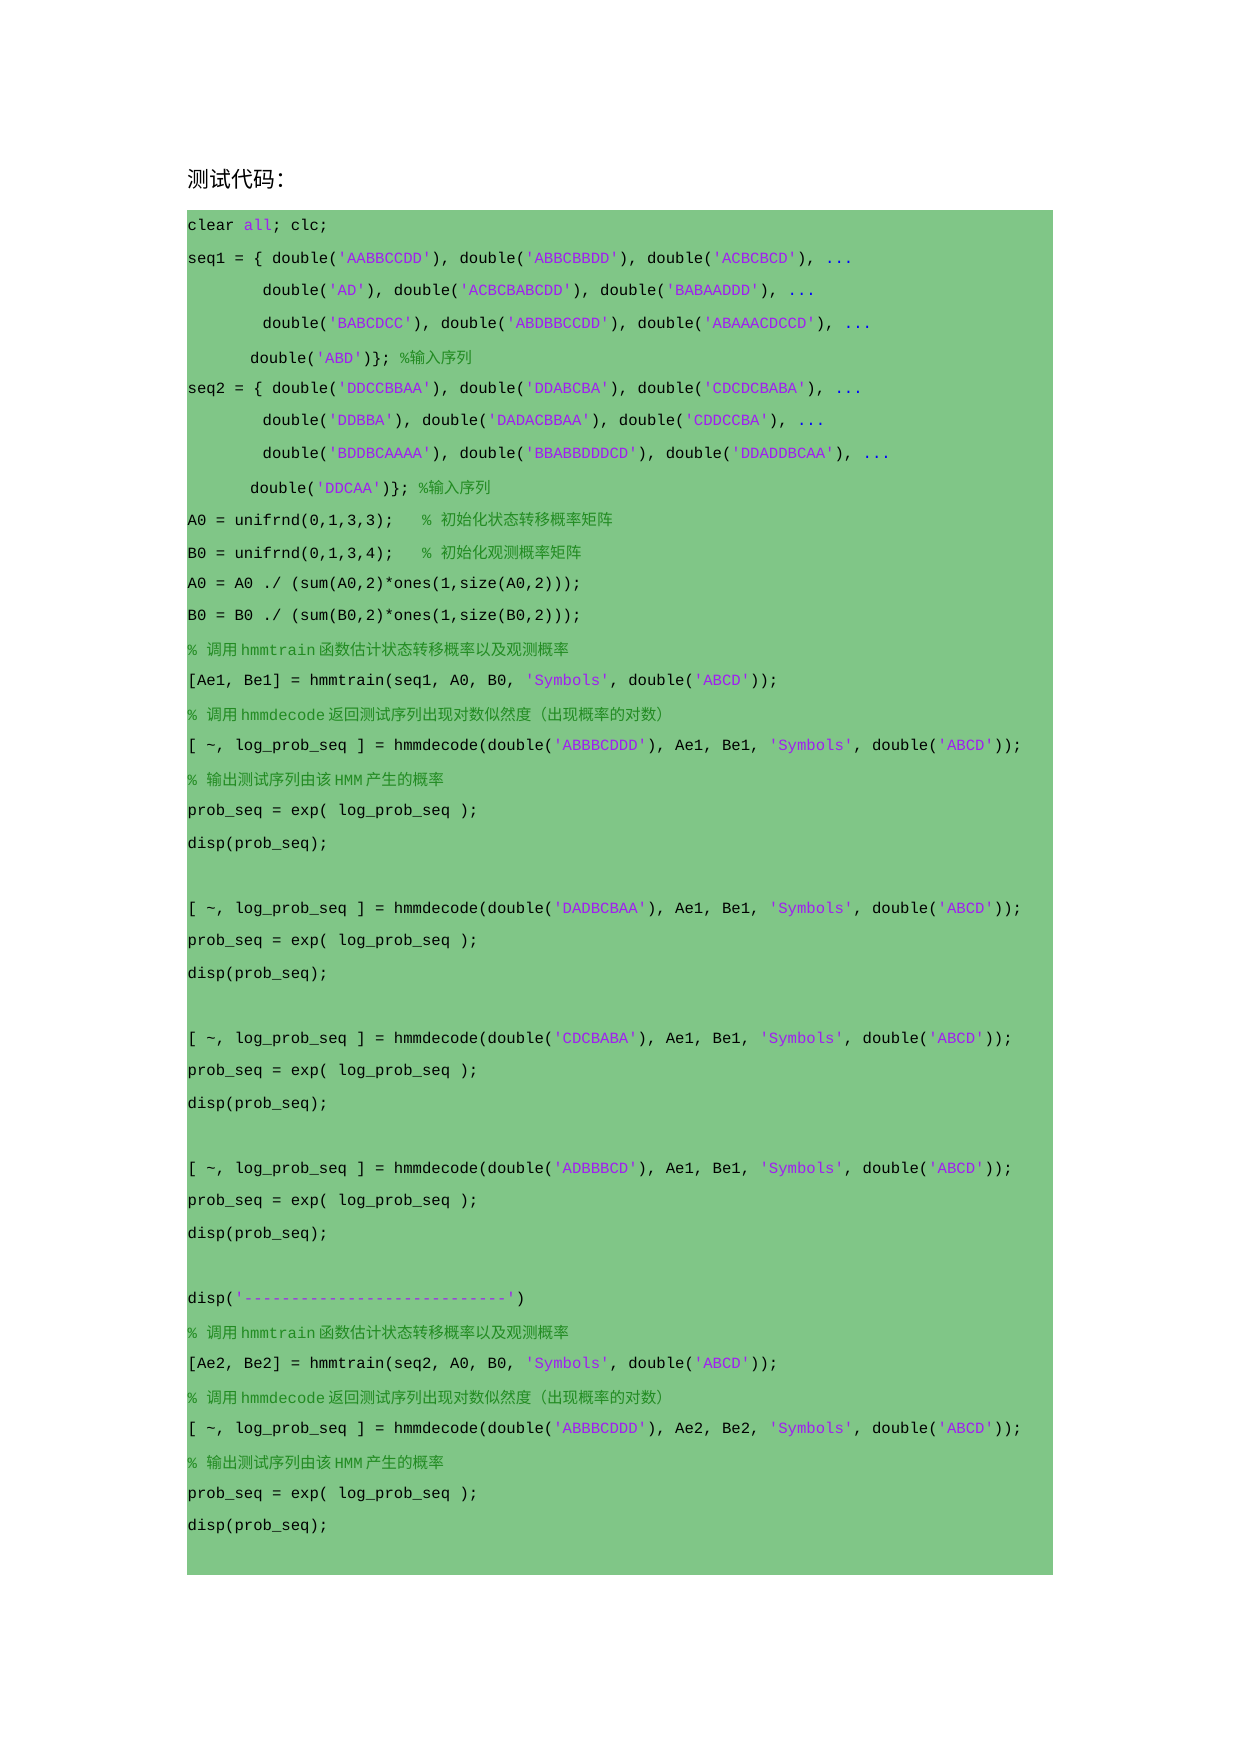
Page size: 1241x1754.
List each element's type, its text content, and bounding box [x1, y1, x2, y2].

text [ ~, log_prob_seq ] = hmmdecode(double('ADBBBCD'), Ae1, Be1, 'Symbols', double('ABCD')); [187, 1153, 1053, 1185]
text disp(prob_seq); [187, 828, 1053, 860]
text A0 = A0 ./ (sum(A0,2)*ones(1,size(A0,2))); [187, 568, 1053, 600]
text double('AD'), double('ACBCBABCDD'), double('BABAADDD'), ... [187, 275, 1053, 308]
text B0 = unifrnd(0,1,3,4); % 初始化观测概率矩阵 [187, 535, 1053, 568]
text [ ~, log_prob_seq ] = hmmdecode(double('ABBBCDDD'), Ae1, Be1, 'Symbols', double('ABCD')); [187, 730, 1053, 763]
text prob_seq = exp( log_prob_seq ); [187, 795, 1053, 828]
text disp(prob_seq); [187, 1218, 1053, 1250]
text disp(prob_seq); [187, 1088, 1053, 1120]
text % 调用hmmdecode返回测试序列出现对数似然度（出现概率的对数） [187, 698, 1053, 730]
text disp(prob_seq); [187, 1510, 1053, 1543]
text B0 = B0 ./ (sum(B0,2)*ones(1,size(B0,2))); [187, 600, 1053, 633]
text clear all; clc; [187, 210, 1053, 243]
text [ ~, log_prob_seq ] = hmmdecode(double('CDCBABA'), Ae1, Be1, 'Symbols', double('ABCD')); [187, 1023, 1053, 1055]
text [Ae1, Be1] = hmmtrain(seq1, A0, B0, 'Symbols', double('ABCD')); [187, 665, 1053, 698]
text double('DDBBA'), double('DADACBBAA'), double('CDDCCBA'), ... [187, 405, 1053, 438]
text seq1 = { double('AABBCCDD'), double('ABBCBBDD'), double('ACBCBCD'), ... [187, 243, 1053, 275]
text % 调用hmmdecode返回测试序列出现对数似然度（出现概率的对数） [187, 1380, 1053, 1413]
text [ ~, log_prob_seq ] = hmmdecode(double('DADBCBAA'), Ae1, Be1, 'Symbols', double('ABCD')); [187, 893, 1053, 925]
text disp('----------------------------') [187, 1283, 1053, 1315]
text [Ae2, Be2] = hmmtrain(seq2, A0, B0, 'Symbols', double('ABCD')); [187, 1348, 1053, 1380]
text double('DDCAA')}; %输入序列 [187, 470, 1053, 503]
text double('BDDBCAAAA'), double('BBABBDDDCD'), double('DDADDBCAA'), ... [187, 438, 1053, 470]
text % 输出测试序列由该HMM产生的概率 [187, 1445, 1053, 1478]
text A0 = unifrnd(0,1,3,3); % 初始化状态转移概率矩阵 [187, 503, 1053, 535]
text % 调用hmmtrain函数估计状态转移概率以及观测概率 [187, 1315, 1053, 1348]
text prob_seq = exp( log_prob_seq ); [187, 1478, 1053, 1510]
text prob_seq = exp( log_prob_seq ); [187, 1185, 1053, 1218]
text double('ABD')}; %输入序列 [187, 340, 1053, 373]
text prob_seq = exp( log_prob_seq ); [187, 1055, 1053, 1088]
text [ ~, log_prob_seq ] = hmmdecode(double('ABBBCDDD'), Ae2, Be2, 'Symbols', double('ABCD')); [187, 1413, 1053, 1445]
text % 调用hmmtrain函数估计状态转移概率以及观测概率 [187, 633, 1053, 665]
text double('BABCDCC'), double('ABDBBCCDD'), double('ABAAACDCCD'), ... [187, 308, 1053, 340]
text prob_seq = exp( log_prob_seq ); [187, 925, 1053, 958]
text 测试代码： [187, 162, 1053, 194]
text seq2 = { double('DDCCBBAA'), double('DDABCBA'), double('CDCDCBABA'), ... [187, 373, 1053, 405]
text % 输出测试序列由该HMM产生的概率 [187, 763, 1053, 795]
text disp(prob_seq); [187, 958, 1053, 990]
